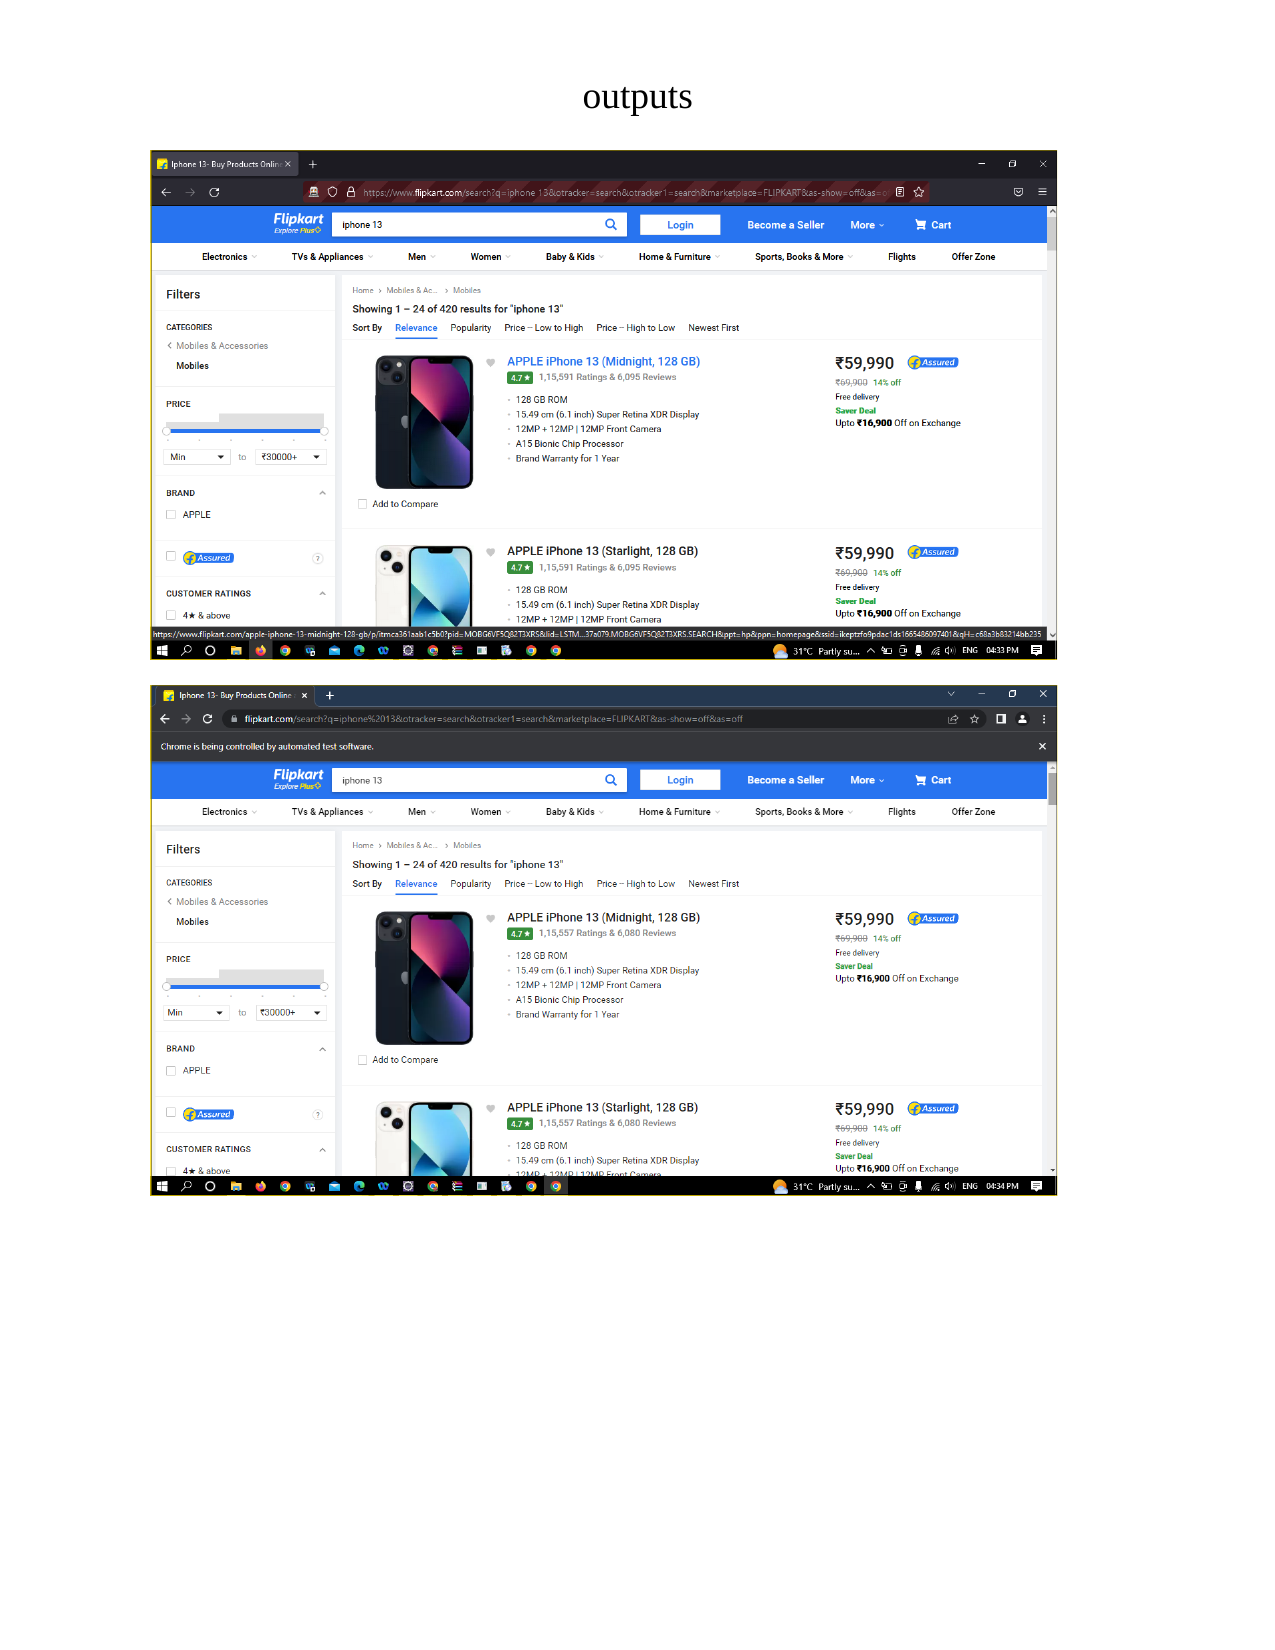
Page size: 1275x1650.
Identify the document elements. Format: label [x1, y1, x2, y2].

picture [150, 150, 1058, 660]
picture [150, 685, 1058, 1196]
